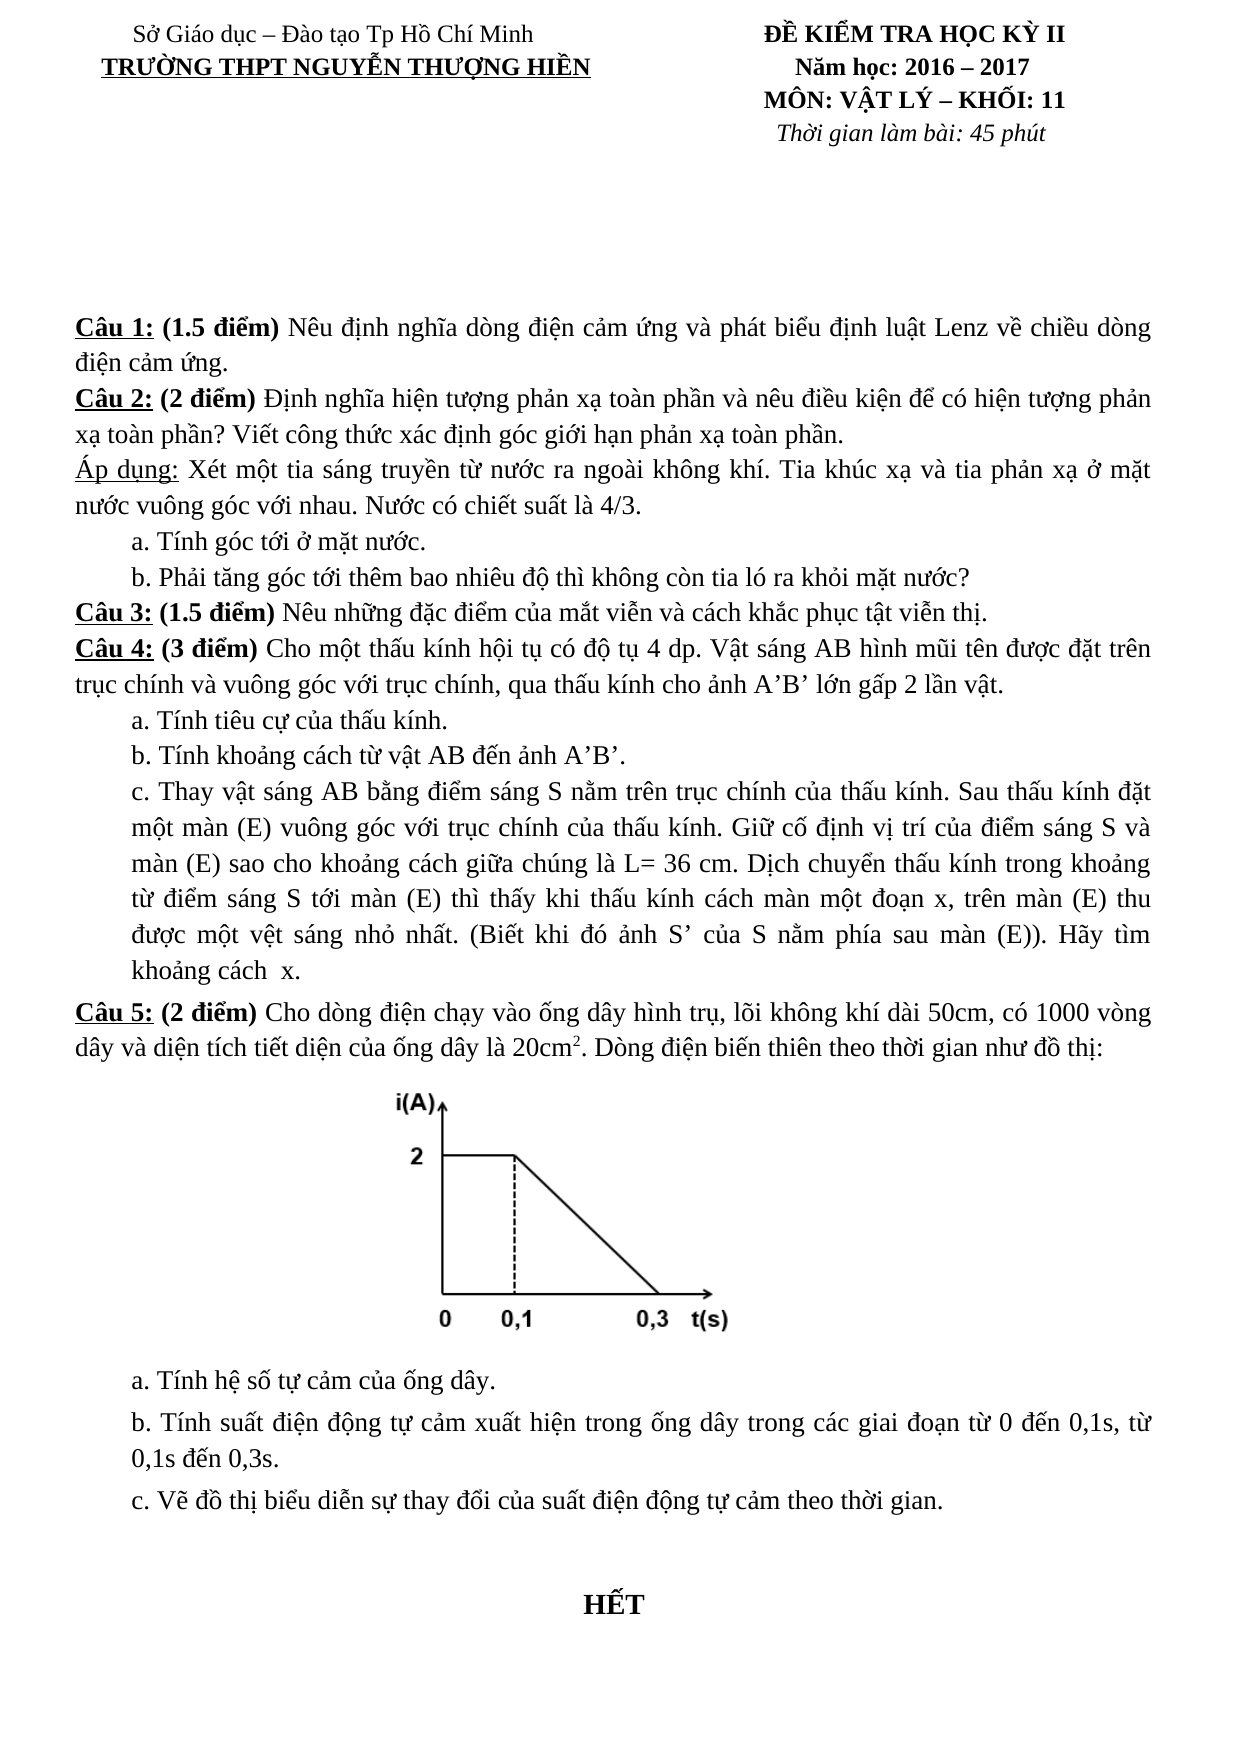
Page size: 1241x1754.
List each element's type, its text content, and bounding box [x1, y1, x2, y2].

picture [359, 1073, 757, 1354]
text b. Phải tăng góc tới thêm bao nhiêu độ thì không còn tia ló ra khỏi mặt nước? [75, 561, 1153, 592]
text a. Tính hệ số tự cảm của ống dây. [75, 1364, 1153, 1395]
text Câu 2: (2 điểm) Định nghĩa hiện tượng phản xạ toàn phần và nêu điều kiện để có hiện tượng phản xạ toàn phần? Viết công thức xác định góc giới hạn phản xạ toàn phần. [75, 382, 1153, 449]
text c. Vẽ đồ thị biểu diễn sự thay đổi của suất điện động tự cảm theo thời gian. [75, 1484, 1153, 1515]
text b. Tính suất điện động tự cảm xuất hiện trong ống dây trong các giai đoạn từ 0 đến 0,1s, từ 0,1s đến 0,3s. [131, 1406, 1153, 1473]
text Câu 3: (1.5 điểm) Nêu những đặc điểm của mắt viễn và cách khắc phục tật viễn thị. [75, 597, 1153, 628]
text a. Tính góc tới ở mặt nước. [75, 525, 1153, 556]
text c. Thay vật sáng AB bằng điểm sáng S nằm trên trục chính của thấu kính. Sau thấu kính đặt một màn (E) vuông góc với trục chính của thấu kính. Giữ cố định vị trí của điểm sáng S và màn (E) sao cho khoảng cách giữa chúng là L= 36 cm. Dịch chuyển thấu kính trong khoảng từ điểm sáng S tới màn (E) thì thấy khi thấu kính cách màn một đoạn x, trên màn (E) thu được một vệt sáng nhỏ nhất. (Biết khi đó ảnh S’ của S nằm phía sau màn (E)). Hãy tìm khoảng cách x. [131, 775, 1153, 985]
text HẾT [75, 1587, 1153, 1621]
table_header Sở Giáo dục – Đào tạo Tp Hồ Chí Minh TRƯỜNG THPT NGUYỄN THƯỢNG HIỀN [90, 19, 621, 190]
text Câu 1: (1.5 điểm) Nêu định nghĩa dòng điện cảm ứng và phát biểu định luật Lenz về chiều dòng điện cảm ứng. [75, 311, 1153, 378]
text a. Tính tiêu cự của thấu kính. [75, 704, 1153, 735]
text Áp dụng: Xét một tia sáng truyền từ nước ra ngoài không khí. Tia khúc xạ và tia phản xạ ở mặt nước vuông góc với nhau. Nước có chiết suất là 4/3. [75, 454, 1153, 521]
text Câu 5: (2 điểm) Cho dòng điện chạy vào ống dây hình trụ, lõi không khí dài 50cm, có 1000 vòng dây và diện tích tiết diện của ống dây là 20cm2. Dòng điện biến thiên theo thời gian như đồ thị: [75, 996, 1153, 1063]
text b. Tính khoảng cách từ vật AB đến ảnh A’B’. [75, 739, 1153, 771]
text Câu 4: (3 điểm) Cho một thấu kính hội tụ có độ tụ 4 dp. Vật sáng AB hình mũi tên được đặt trên trục chính và vuông góc với trục chính, qua thấu kính cho ảnh A’B’ lớn gấp 2 lần vật. [75, 632, 1153, 699]
table_header ĐỀ KIỂM TRA HỌC KỲ II Năm học: 2016 – 2017 MÔN: VẬT LÝ – KHỐI: 11 Thời gian làm bài: 45 phút [621, 19, 1153, 190]
